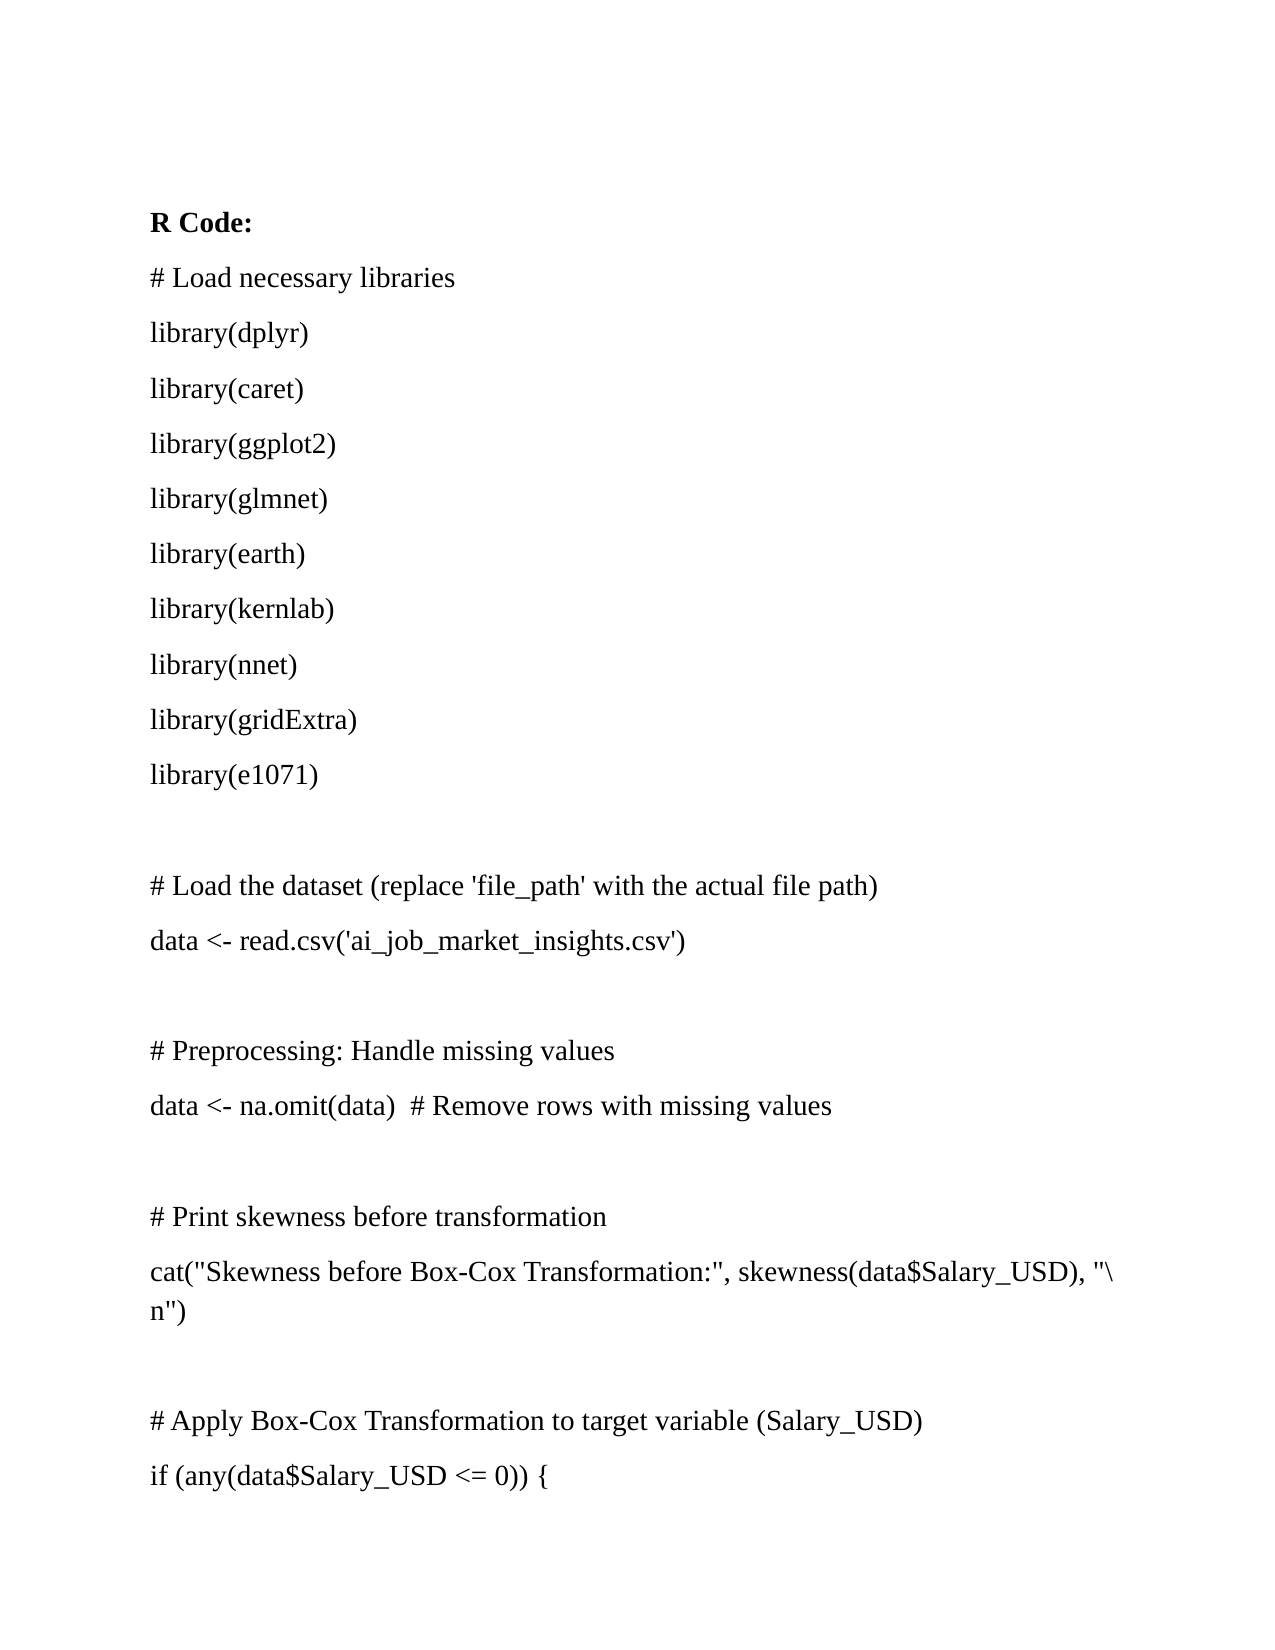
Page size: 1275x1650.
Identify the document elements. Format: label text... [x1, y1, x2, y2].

text library(kernlab) [150, 592, 1125, 625]
text R Code: [150, 205, 1125, 239]
text # Print skewness before transformation [150, 1199, 1125, 1232]
text library(nnet) [150, 647, 1125, 680]
text if (any(data$Salary_USD <= 0)) { [150, 1458, 1125, 1492]
text # Load necessary libraries [150, 260, 1125, 294]
text # Load the dataset (replace 'file_path' with the actual file path) [150, 868, 1125, 901]
text library(e1071) [150, 757, 1125, 791]
text library(gridExtra) [150, 702, 1125, 736]
text data <- read.csv('ai_job_market_insights.csv') [150, 923, 1125, 956]
text library(ggplot2) [150, 426, 1125, 459]
text # Preprocessing: Handle missing values [150, 1033, 1125, 1067]
text # Apply Box-Cox Transformation to target variable (Salary_USD) [150, 1403, 1125, 1437]
text library(dplyr) [150, 316, 1125, 349]
text library(glmnet) [150, 481, 1125, 515]
text library(caret) [150, 371, 1125, 404]
text library(earth) [150, 536, 1125, 570]
text data <- na.omit(data) # Remove rows with missing values [150, 1088, 1125, 1122]
text cat("Skewness before Box-Cox Transformation:", skewness(data$Salary_USD), "\n") [150, 1254, 1125, 1326]
